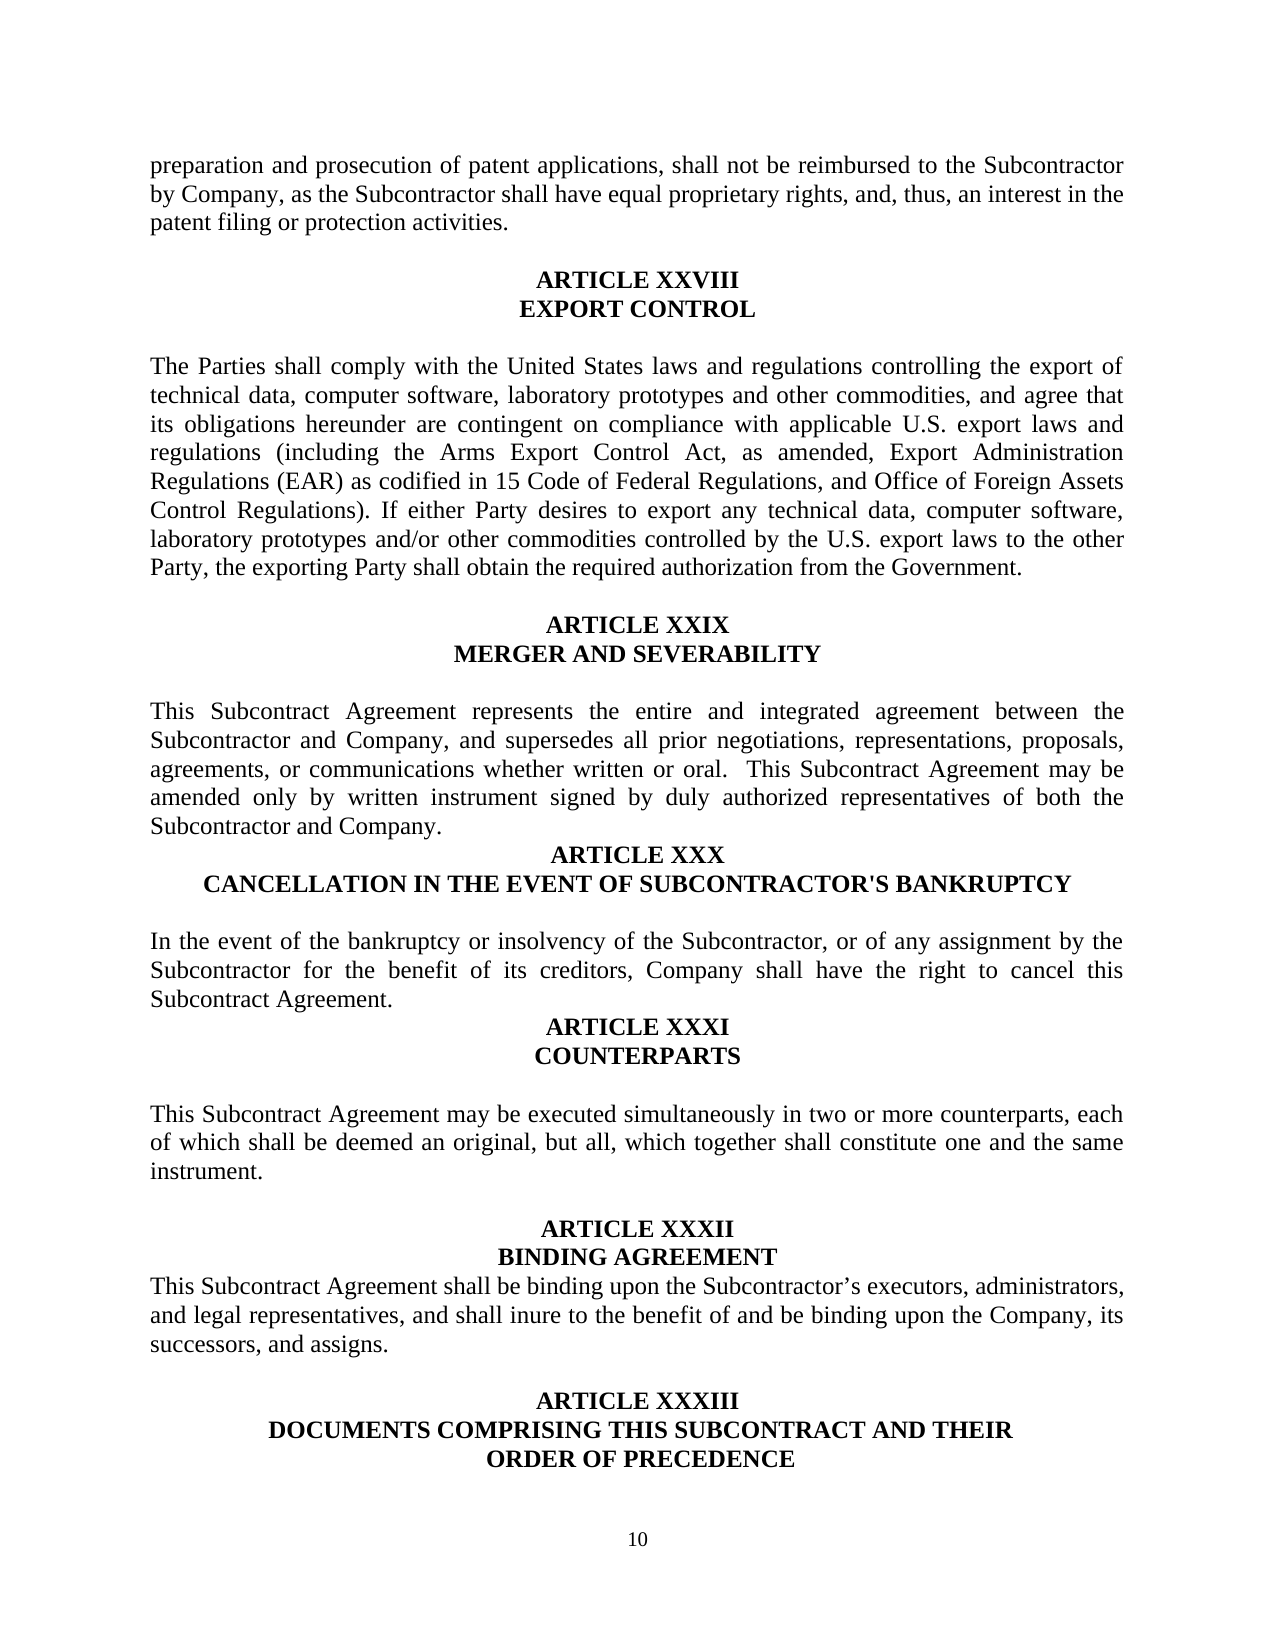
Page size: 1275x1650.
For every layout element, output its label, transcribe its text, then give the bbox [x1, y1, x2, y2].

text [150, 150, 1125, 236]
text ORDER OF PRECEDENCE [150, 1444, 1125, 1472]
text ARTICLE XXVIII [150, 265, 1125, 294]
text The Parties shall comply with the United States laws and regulations controlling the export of technical data, computer software, laboratory prototypes and other commodities, and agree that its obligations hereunder are contingent on compliance with applicable U.S. export laws and regulations (including the Arms Export Control Act, as amended, Export Administration Regulations (EAR) as codified in 15 Code of Federal Regulations, and Office of Foreign Assets Control Regulations). If either Party desires to export any technical data, computer software, laboratory prototypes and/or other commodities controlled by the U.S. export laws to the other Party, the exporting Party shall obtain the required authorization from the Government. [150, 351, 1125, 581]
text In the event of the bankruptcy or insolvency of the Subcontractor, or of any assignment by the Subcontractor for the benefit of its creditors, Company shall have the right to cancel this Subcontract Agreement. [150, 926, 1125, 1012]
text COUNTERPARTS [150, 1041, 1125, 1070]
text ARTICLE XXXIII [150, 1386, 1125, 1415]
subtitle ARTICLE XXIX [150, 610, 1125, 639]
text This Subcontract Agreement shall be binding upon the Subcontractor’s executors, administrators, and legal representatives, and shall inure to the benefit of and be binding upon the Company, its successors, and assigns. [150, 1271, 1125, 1357]
text This Subcontract Agreement represents the entire and integrated agreement between the Subcontractor and Company, and supersedes all prior negotiations, representations, proposals, agreements, or communications whether written or oral. This Subcontract Agreement may be amended only by written instrument signed by duly authorized representatives of both the Subcontractor and Company. [150, 696, 1125, 840]
text This Subcontract Agreement may be executed simultaneously in two or more counterparts, each of which shall be deemed an original, but all, which together shall constitute one and the same instrument. [150, 1099, 1125, 1185]
text DOCUMENTS COMPRISING THIS SUBCONTRACT AND THEIR [150, 1415, 1125, 1444]
text CANCELLATION IN THE EVENT OF SUBCONTRACTOR'S BANKRUPTCY [150, 869, 1125, 897]
text EXPORT CONTROL [150, 294, 1125, 322]
text ARTICLE XXXI [150, 1012, 1125, 1041]
text ARTICLE XXX [150, 840, 1125, 869]
text BINDING AGREEMENT [150, 1242, 1125, 1271]
subtitle MERGER AND SEVERABILITY [150, 639, 1125, 667]
text ARTICLE XXXII [150, 1214, 1125, 1242]
